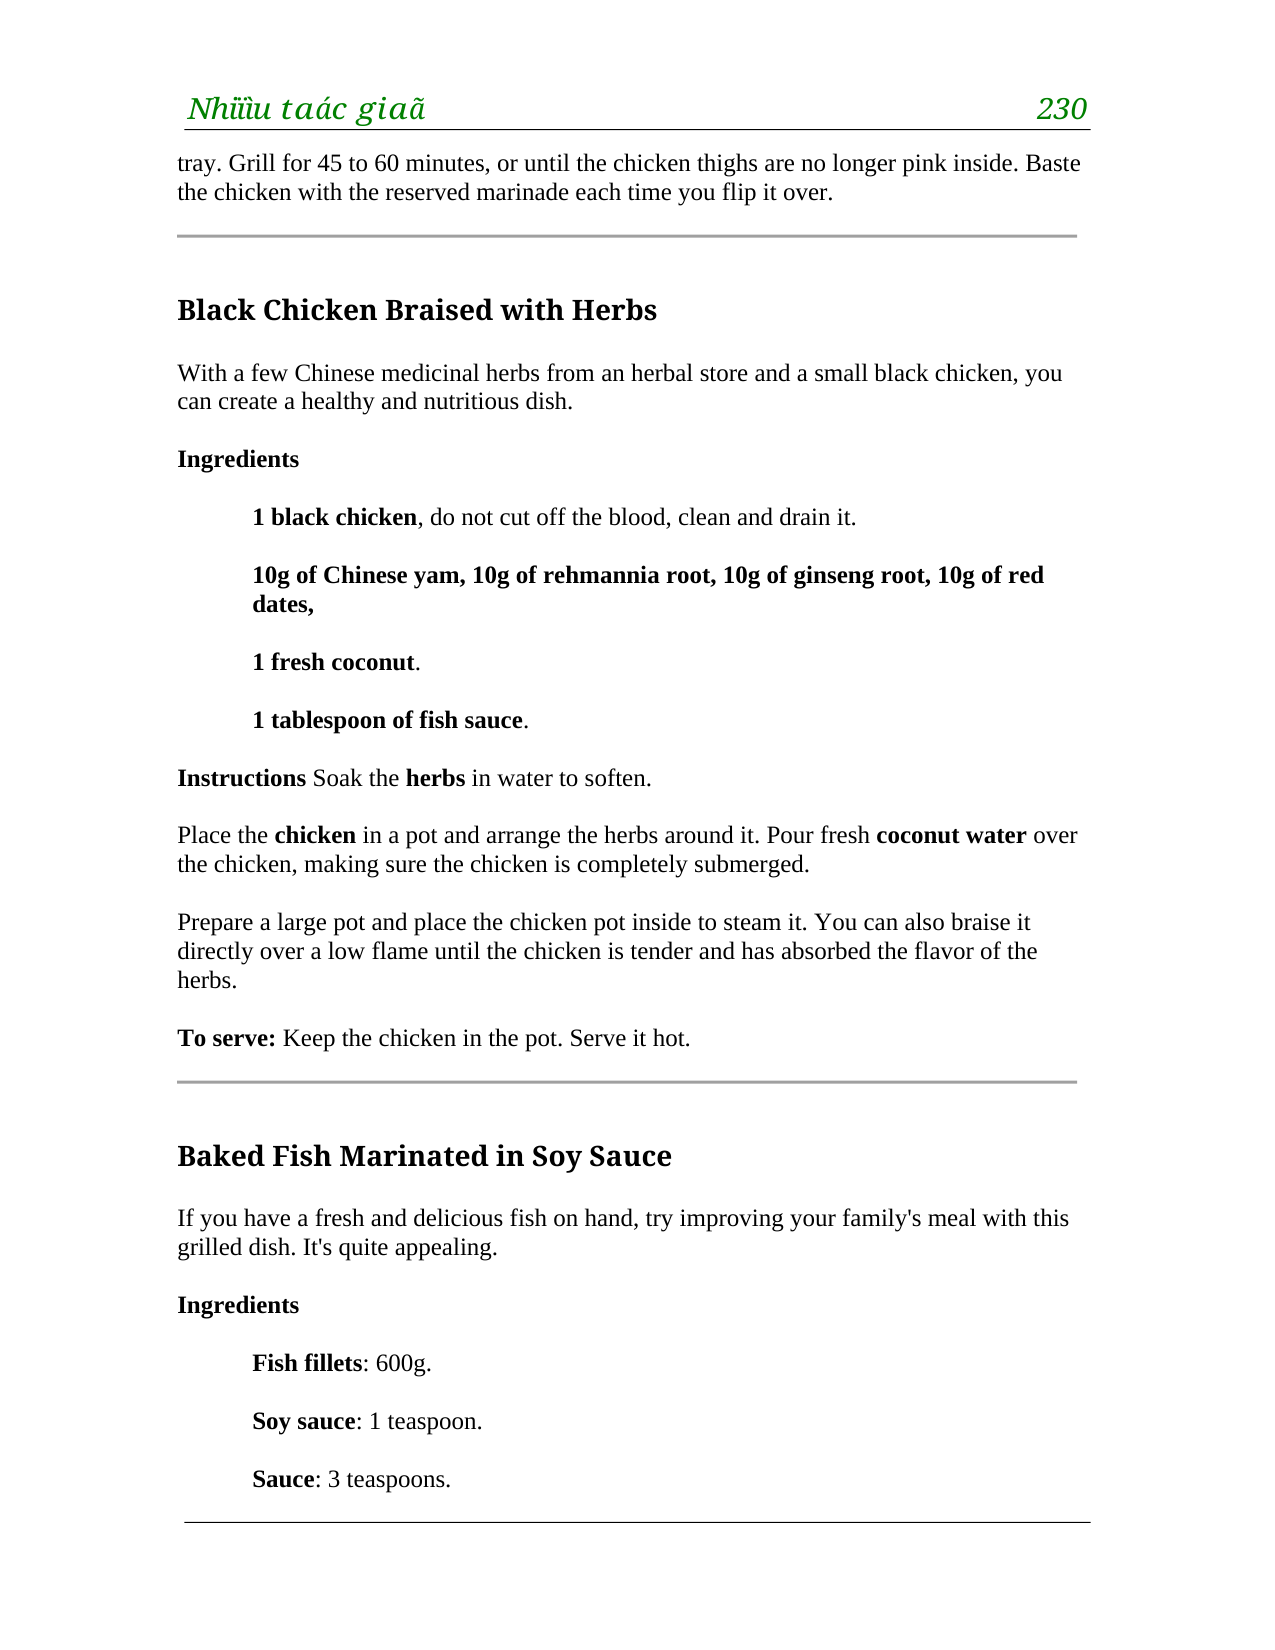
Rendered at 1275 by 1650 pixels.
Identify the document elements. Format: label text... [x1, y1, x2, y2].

text 1 black chicken, do not cut off the blood, clean and drain it. [252, 502, 1098, 531]
text 10g of Chinese yam, 10g of rehmannia root, 10g of ginseng root, 10g of red dates, [252, 560, 1098, 618]
text Sauce: 3 teaspoons. [252, 1464, 1098, 1493]
text To serve: Keep the chicken in the pot. Serve it hot. [177, 1023, 1098, 1051]
text Soy sauce: 1 teaspoon. [252, 1406, 1098, 1435]
text Ingredients [177, 444, 1098, 473]
text Place the chicken in a pot and arrange the herbs around it. Pour fresh coconut water over the chicken, making sure the chicken is completely submerged. [177, 821, 1098, 878]
text 1 tablespoon of fish sauce. [252, 705, 1098, 733]
text 1 fresh coconut. [252, 647, 1098, 676]
text Ingredients [177, 1290, 1098, 1319]
text If you have a fresh and delicious fish on hand, try improving your family's meal with this grilled dish. It's quite appealing. [177, 1203, 1098, 1261]
subtitle Baked Fish Marinated in Soy Sauce [177, 1136, 1098, 1174]
subtitle Black Chicken Braised with Herbs [177, 290, 1098, 328]
text Instructions Soak the herbs in water to soften. [177, 763, 1098, 791]
text Fish fillets: 600g. [252, 1348, 1098, 1377]
text Prepare a large pot and place the chicken pot inside to steam it. You can also braise it directly over a low flame until the chicken is tender and has absorbed the flavor of the herbs. [177, 907, 1098, 993]
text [177, 148, 1098, 205]
text With a few Chinese medicinal herbs from an herbal store and a small black chicken, you can create a healthy and nutritious dish. [177, 358, 1098, 415]
